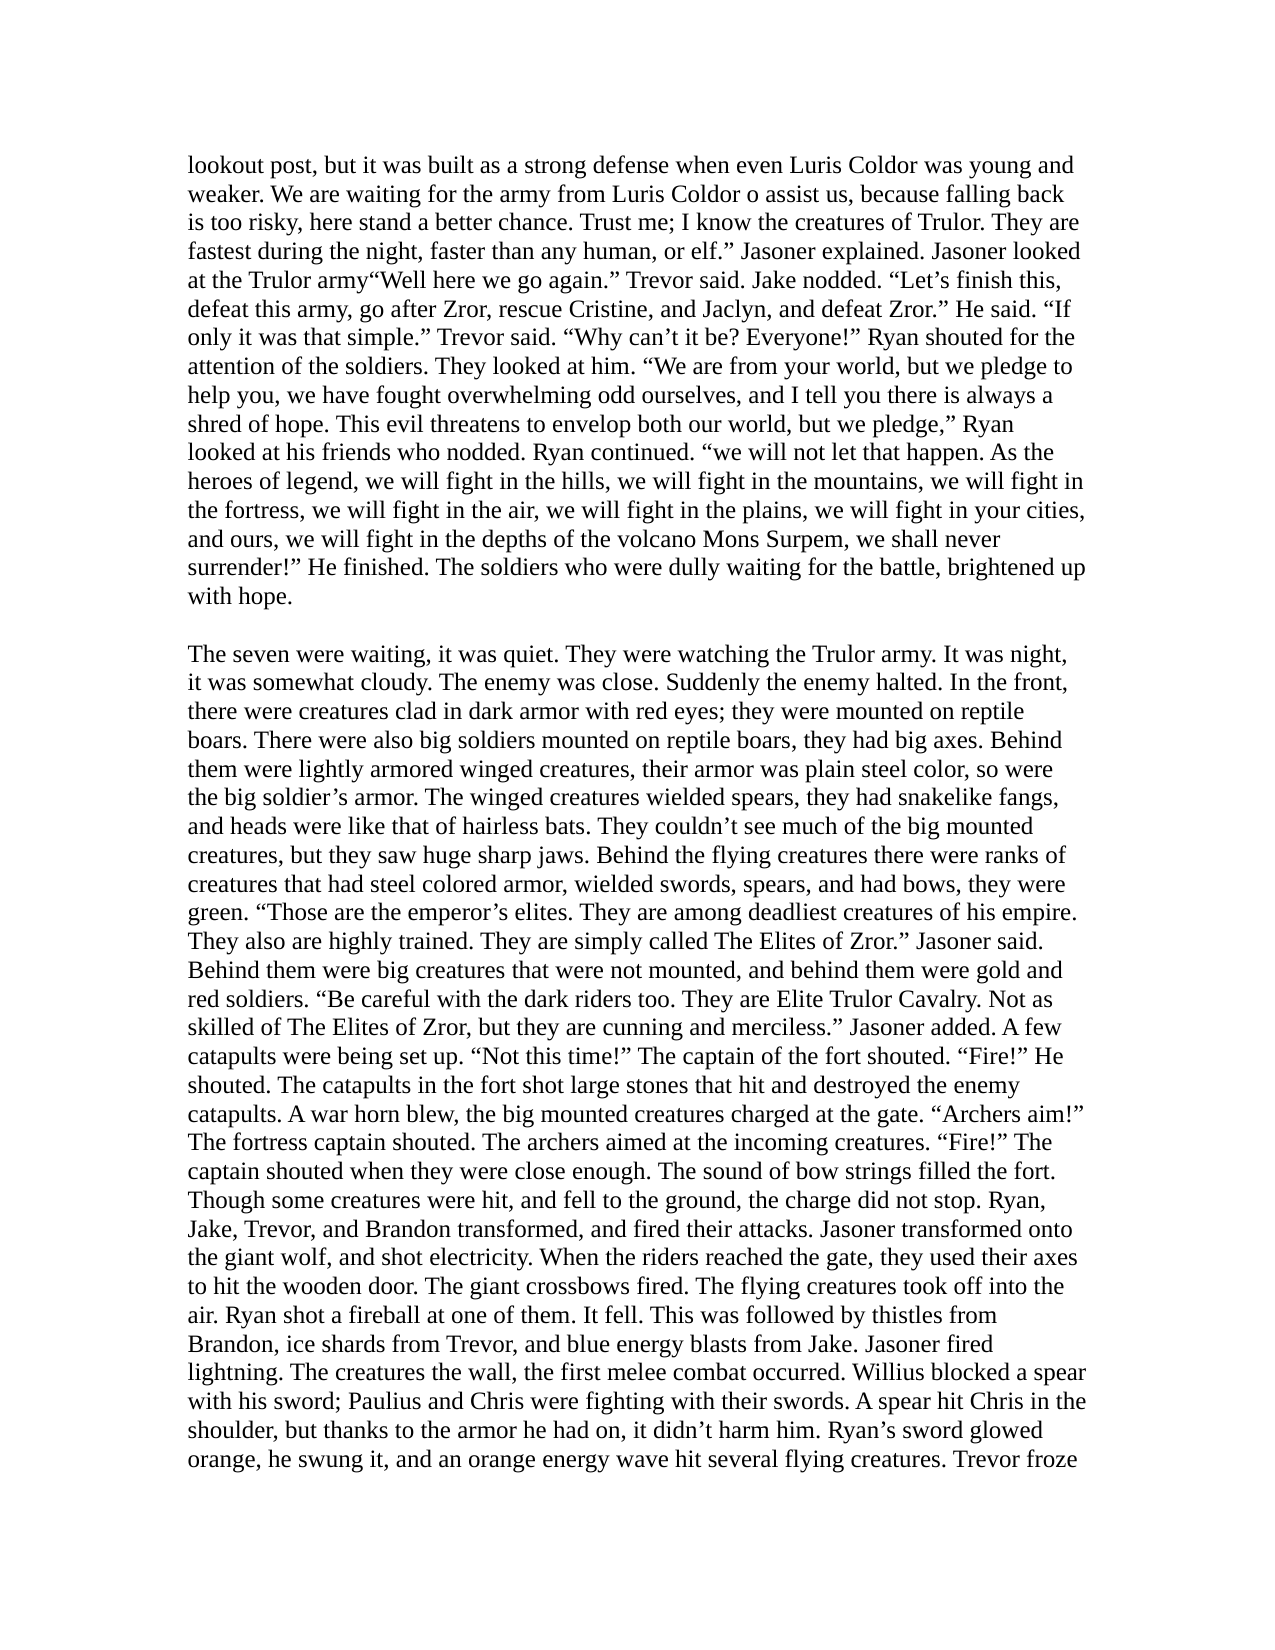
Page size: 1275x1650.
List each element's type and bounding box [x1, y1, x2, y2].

text [187, 639, 1087, 1472]
text [187, 150, 1087, 610]
